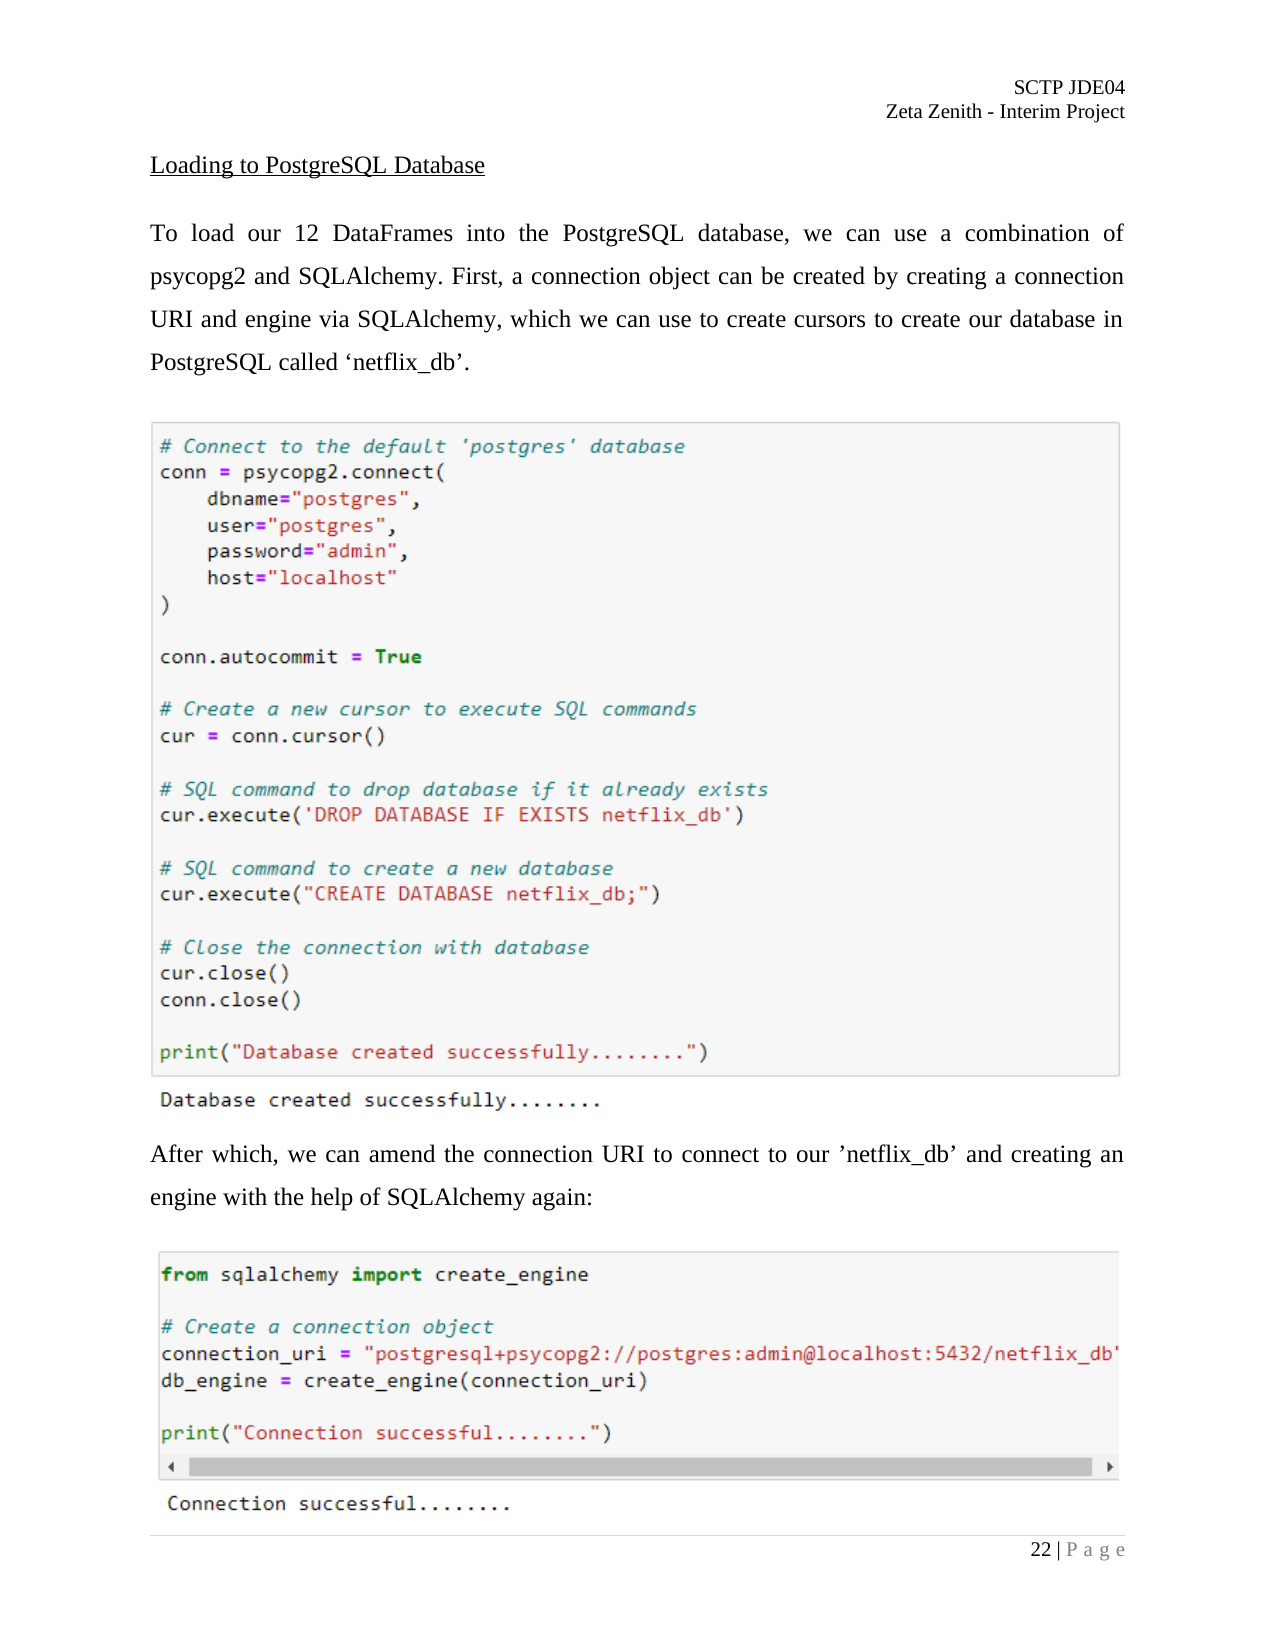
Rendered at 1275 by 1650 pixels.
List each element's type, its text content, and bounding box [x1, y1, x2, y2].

picture [150, 1250, 1119, 1523]
text To load our 12 DataFrames into the PostgreSQL database, we can use a combination of psycopg2 and SQLAlchemy. First, a connection object can be created by creating a connection URI and engine via SQLAlchemy, which we can use to create cursors to create our database in PostgreSQL called ‘netflix_db’. [150, 218, 1125, 376]
text After which, we can amend the connection URI to connect to our ’netflix_db’ and creating an engine with the help of SQLAlchemy again: [150, 1125, 1125, 1211]
picture [150, 415, 1125, 1125]
text Loading to PostgreSQL Database [150, 150, 1125, 179]
